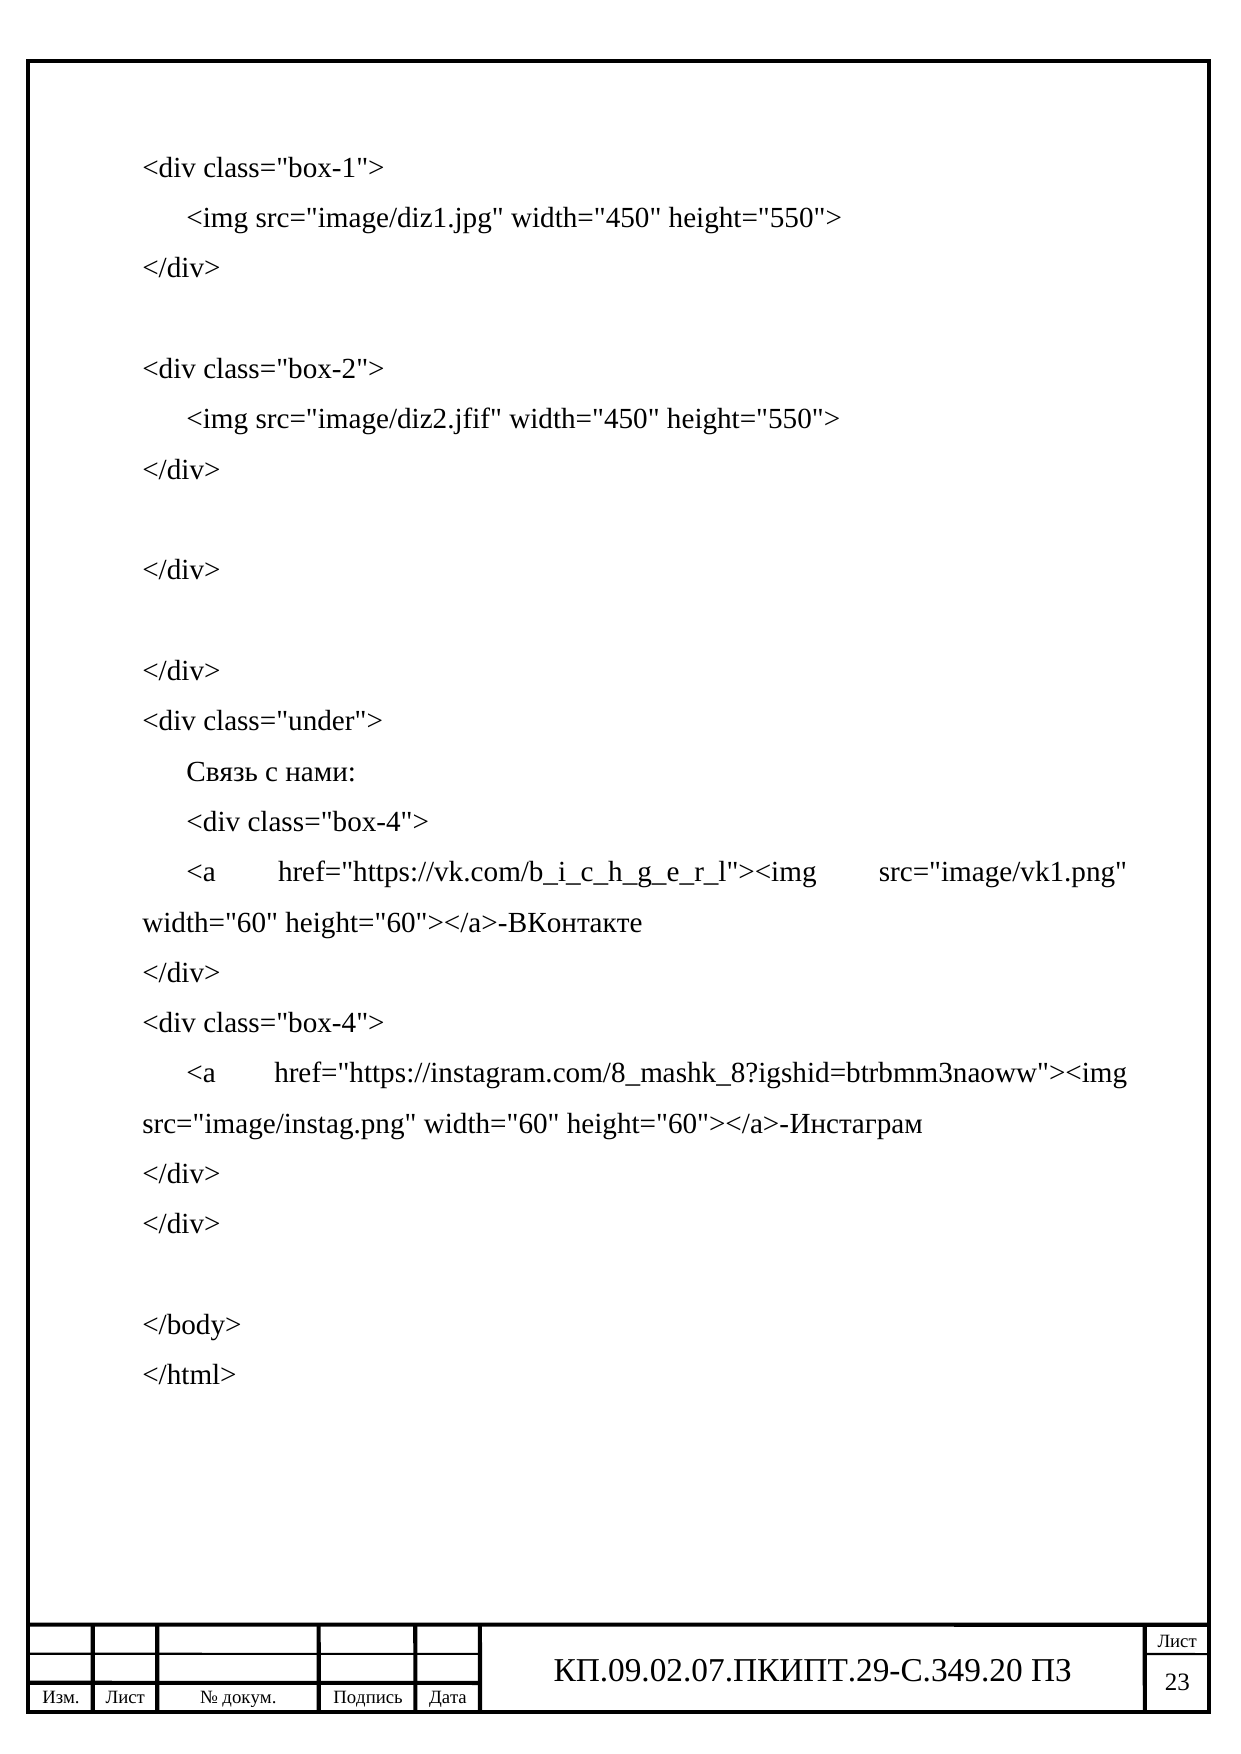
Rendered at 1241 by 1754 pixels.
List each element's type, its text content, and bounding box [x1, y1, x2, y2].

text </div> [142, 251, 1128, 284]
text </html> [142, 1357, 1128, 1391]
text <img src="image/diz1.jpg" width="450" height="550"> [142, 200, 1128, 234]
text <img src="image/diz2.jfif" width="450" height="550"> [142, 402, 1128, 435]
text </div> [142, 653, 1128, 687]
text </div> [142, 955, 1128, 988]
text </div> [142, 452, 1128, 485]
text <div class="box-2"> [142, 351, 1128, 385]
text </div> [142, 552, 1128, 586]
text </div> [142, 1156, 1128, 1190]
text <a href="https://instagram.com/8_mashk_8?igshid=btrbmm3naoww"><img src="image/instag.png" width="60" height="60"></a>-Инстаграм [142, 1056, 1128, 1139]
text </div> [142, 1207, 1128, 1240]
text <div class="under"> [142, 703, 1128, 737]
text <div class="box-1"> [142, 150, 1128, 183]
text <div class="box-4"> [142, 1005, 1128, 1039]
text <div class="box-4"> [142, 804, 1128, 838]
text </body> [142, 1307, 1128, 1341]
text <a href="https://vk.com/b_i_c_h_g_e_r_l"><img src="image/vk1.png" width="60" height="60"></a>-ВКонтакте [142, 854, 1128, 938]
text Связь с нами: [142, 754, 1128, 787]
